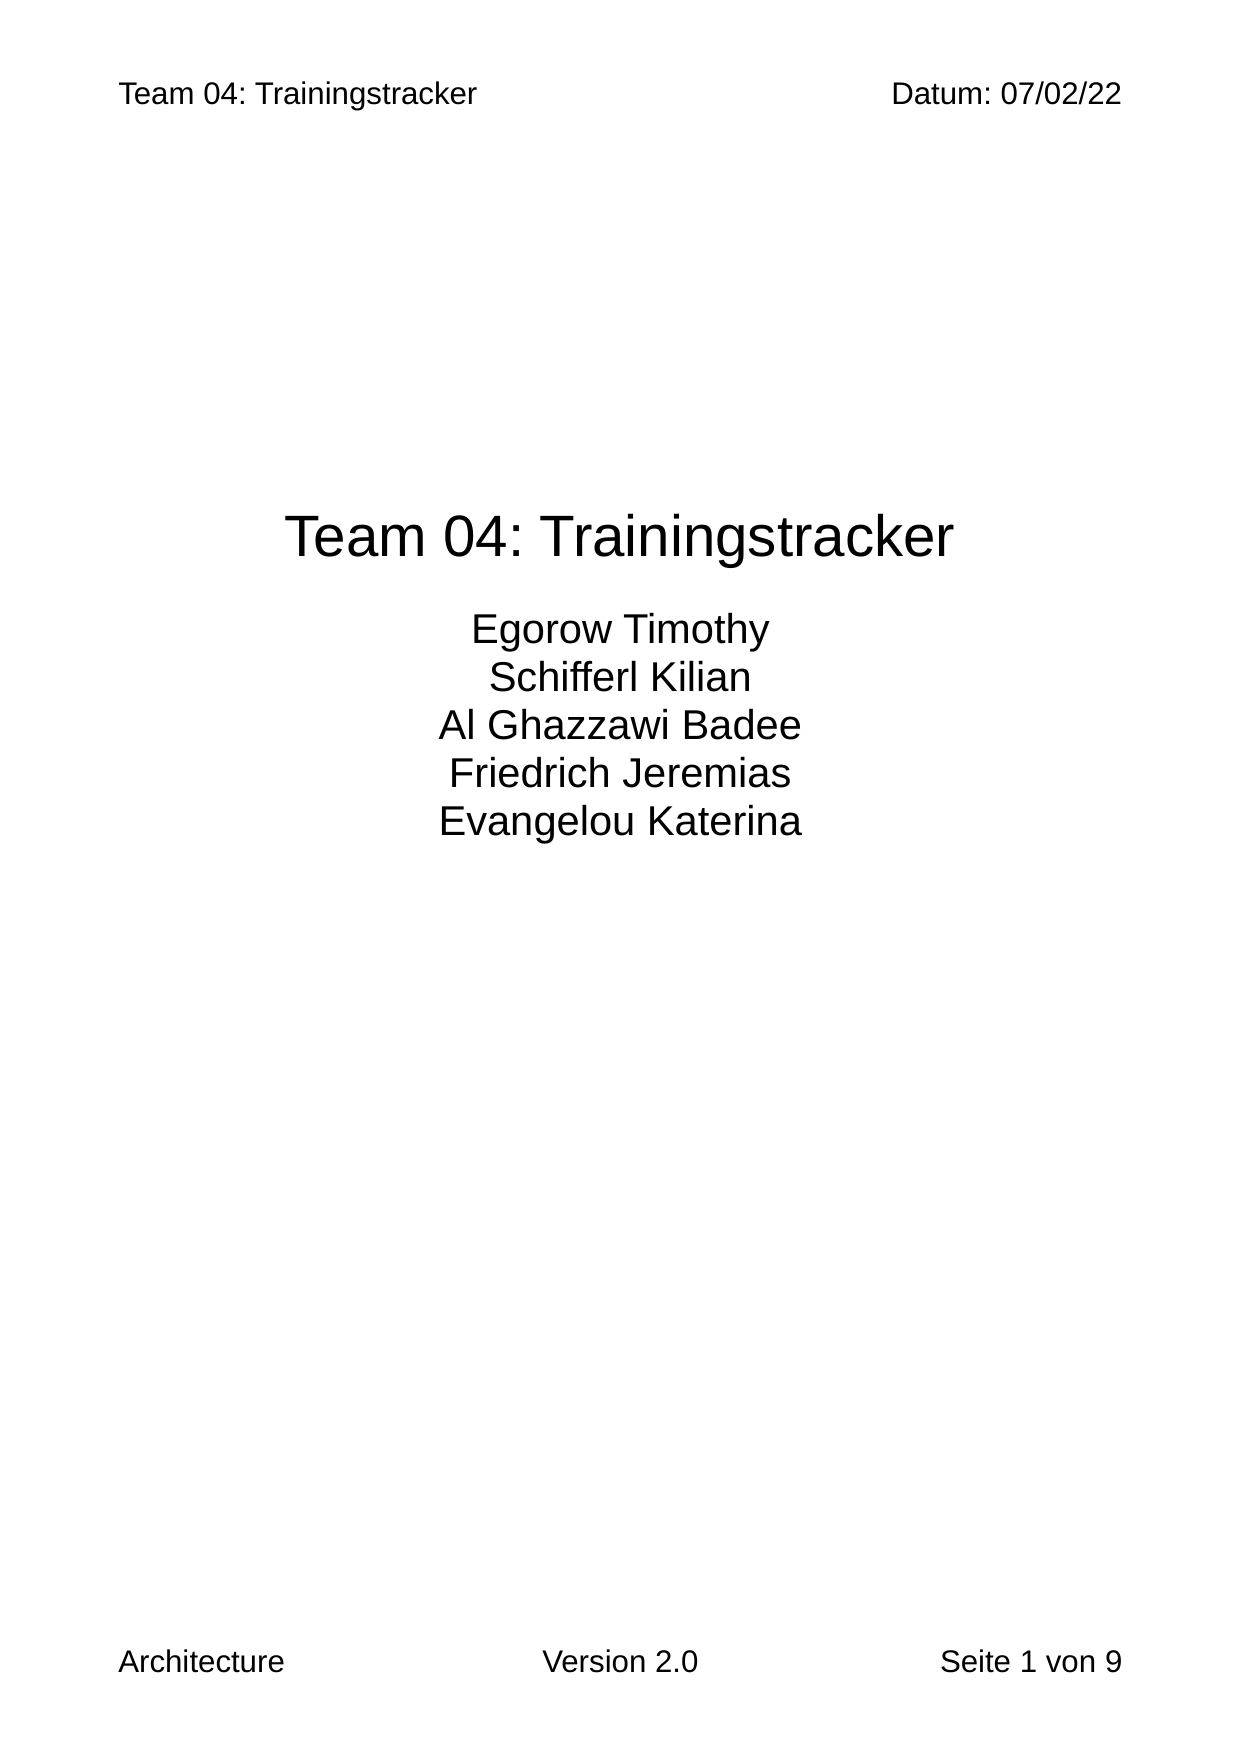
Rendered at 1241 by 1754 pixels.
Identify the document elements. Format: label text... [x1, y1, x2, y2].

text Schifferl Kilian [118, 652, 1122, 700]
text Evangelou Katerina [118, 796, 1122, 844]
text Team 04: Trainingstracker [118, 501, 1122, 568]
text Friedrich Jeremias [118, 748, 1122, 796]
text Egorow Timothy [118, 604, 1122, 652]
text Al Ghazzawi Badee [118, 700, 1122, 748]
